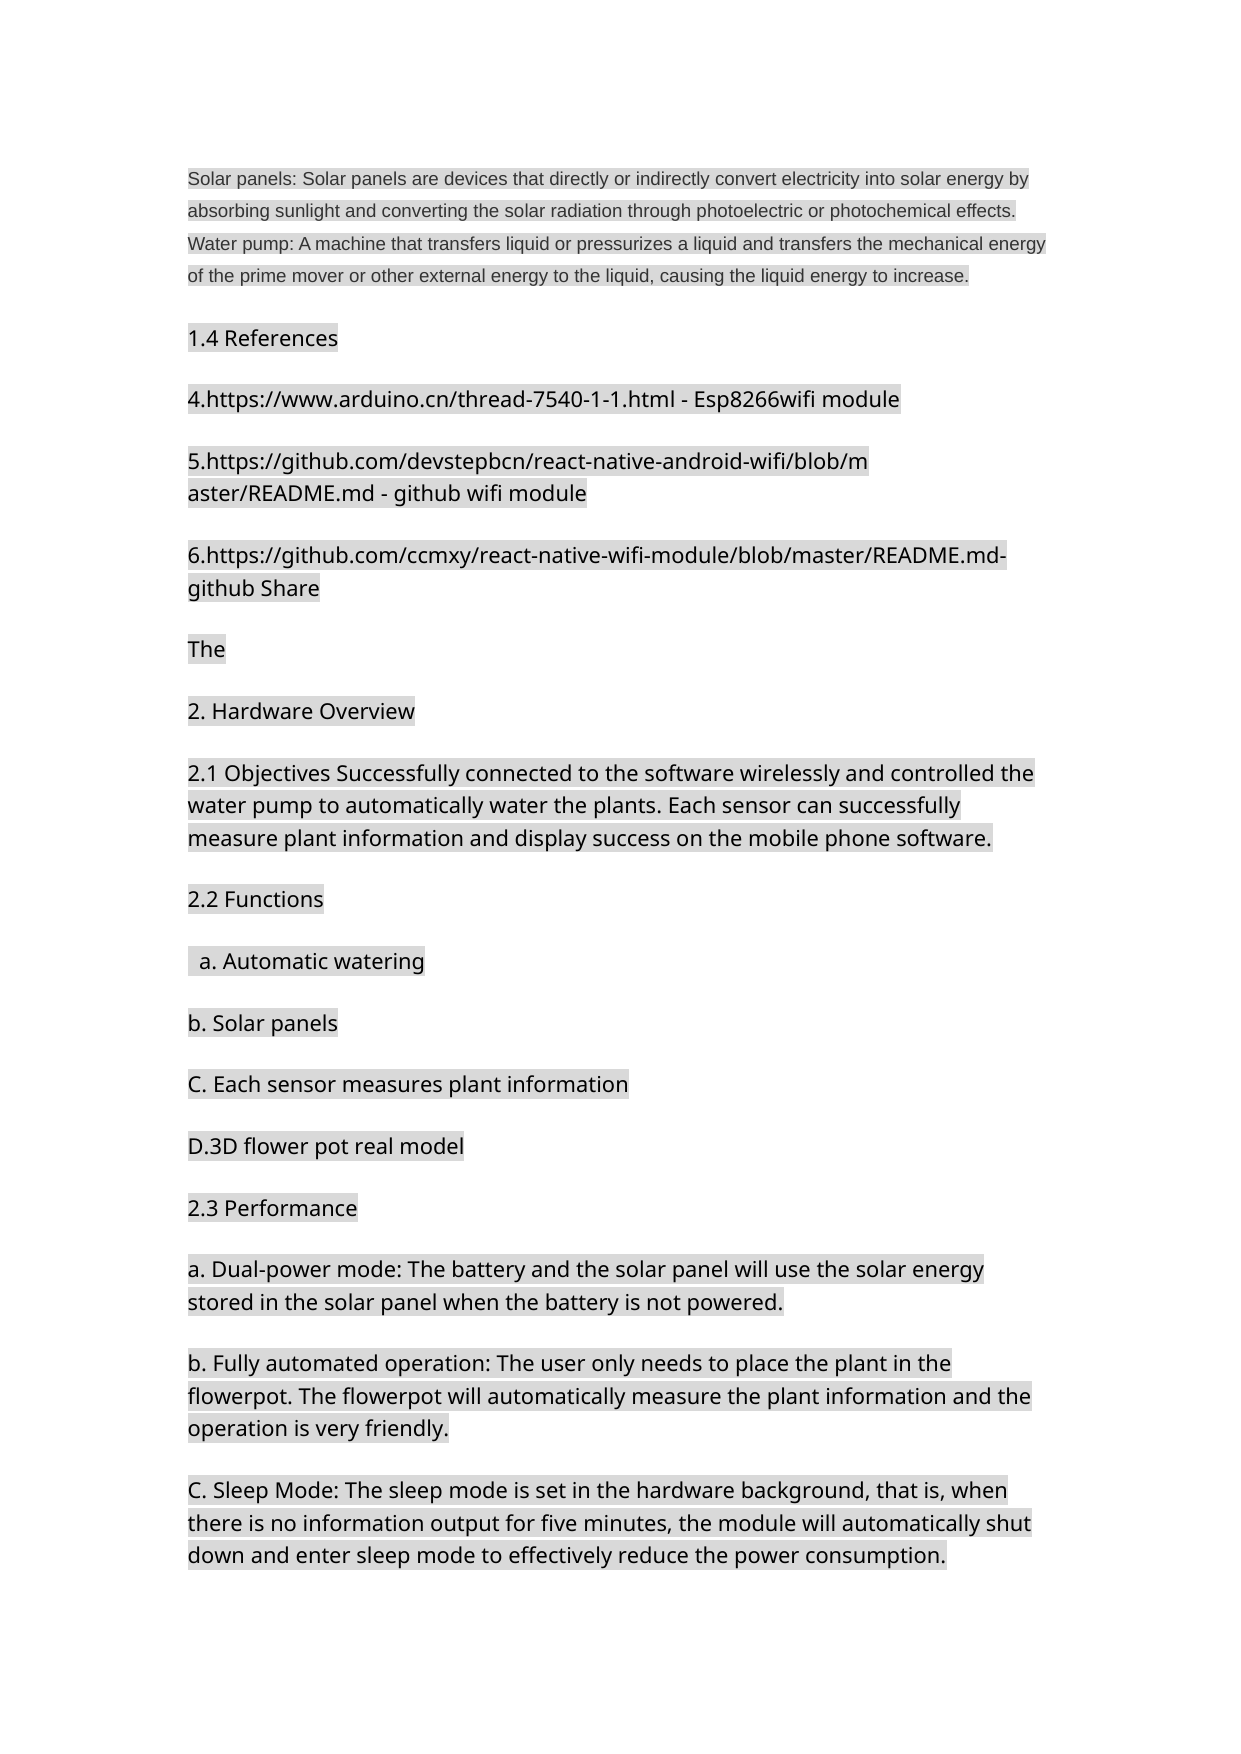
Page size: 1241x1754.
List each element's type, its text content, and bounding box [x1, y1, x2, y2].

text 2.1 Objectives Successfully connected to the software wirelessly and controlled the water pump to automatically water the plants. Each sensor can successfully measure plant information and display success on the mobile phone software. [187, 756, 1053, 854]
text b. Solar panels [187, 1006, 1053, 1039]
text C. Each sensor measures plant information [187, 1068, 1053, 1100]
text a. Dual-power mode: The battery and the solar panel will use the solar energy stored in the solar panel when the battery is not powered. [187, 1253, 1053, 1318]
text 2.2 Functions [187, 883, 1053, 915]
text D.3D flower pot real model [187, 1129, 1053, 1162]
text 5.https://github.com/devstepbcn/react-native-android-wifi/blob/m aster/README.md - github wifi module [187, 444, 1053, 509]
text C. Sleep Mode: The sleep mode is set in the hardware background, that is, when there is no information output for five minutes, the module will automatically shut down and enter sleep mode to effectively reduce the power consumption. [187, 1474, 1053, 1571]
text 1.4 References [187, 321, 1053, 354]
text 6.https://github.com/ccmxy/react-native-wifi-module/blob/master/README.md-github Share [187, 539, 1053, 604]
text 2. Hardware Overview [187, 694, 1053, 727]
text 4.https://www.arduino.cn/thread-7540-1-1.html - Esp8266wifi module [187, 383, 1053, 415]
text b. Fully automated operation: The user only needs to place the plant in the flowerpot. The flowerpot will automatically measure the plant information and the operation is very friendly. [187, 1347, 1053, 1444]
text The [187, 633, 1053, 665]
text a. Automatic watering [187, 944, 1053, 977]
text Solar panels: Solar panels are devices that directly or indirectly convert electricity into solar energy by absorbing sunlight and converting the solar radiation through photoelectric or photochemical effects. [187, 162, 1053, 227]
text Water pump: A machine that transfers liquid or pressurizes a liquid and transfers the mechanical energy of the prime mover or other external energy to the liquid, causing the liquid energy to increase. [187, 227, 1053, 292]
text 2.3 Performance [187, 1191, 1053, 1224]
